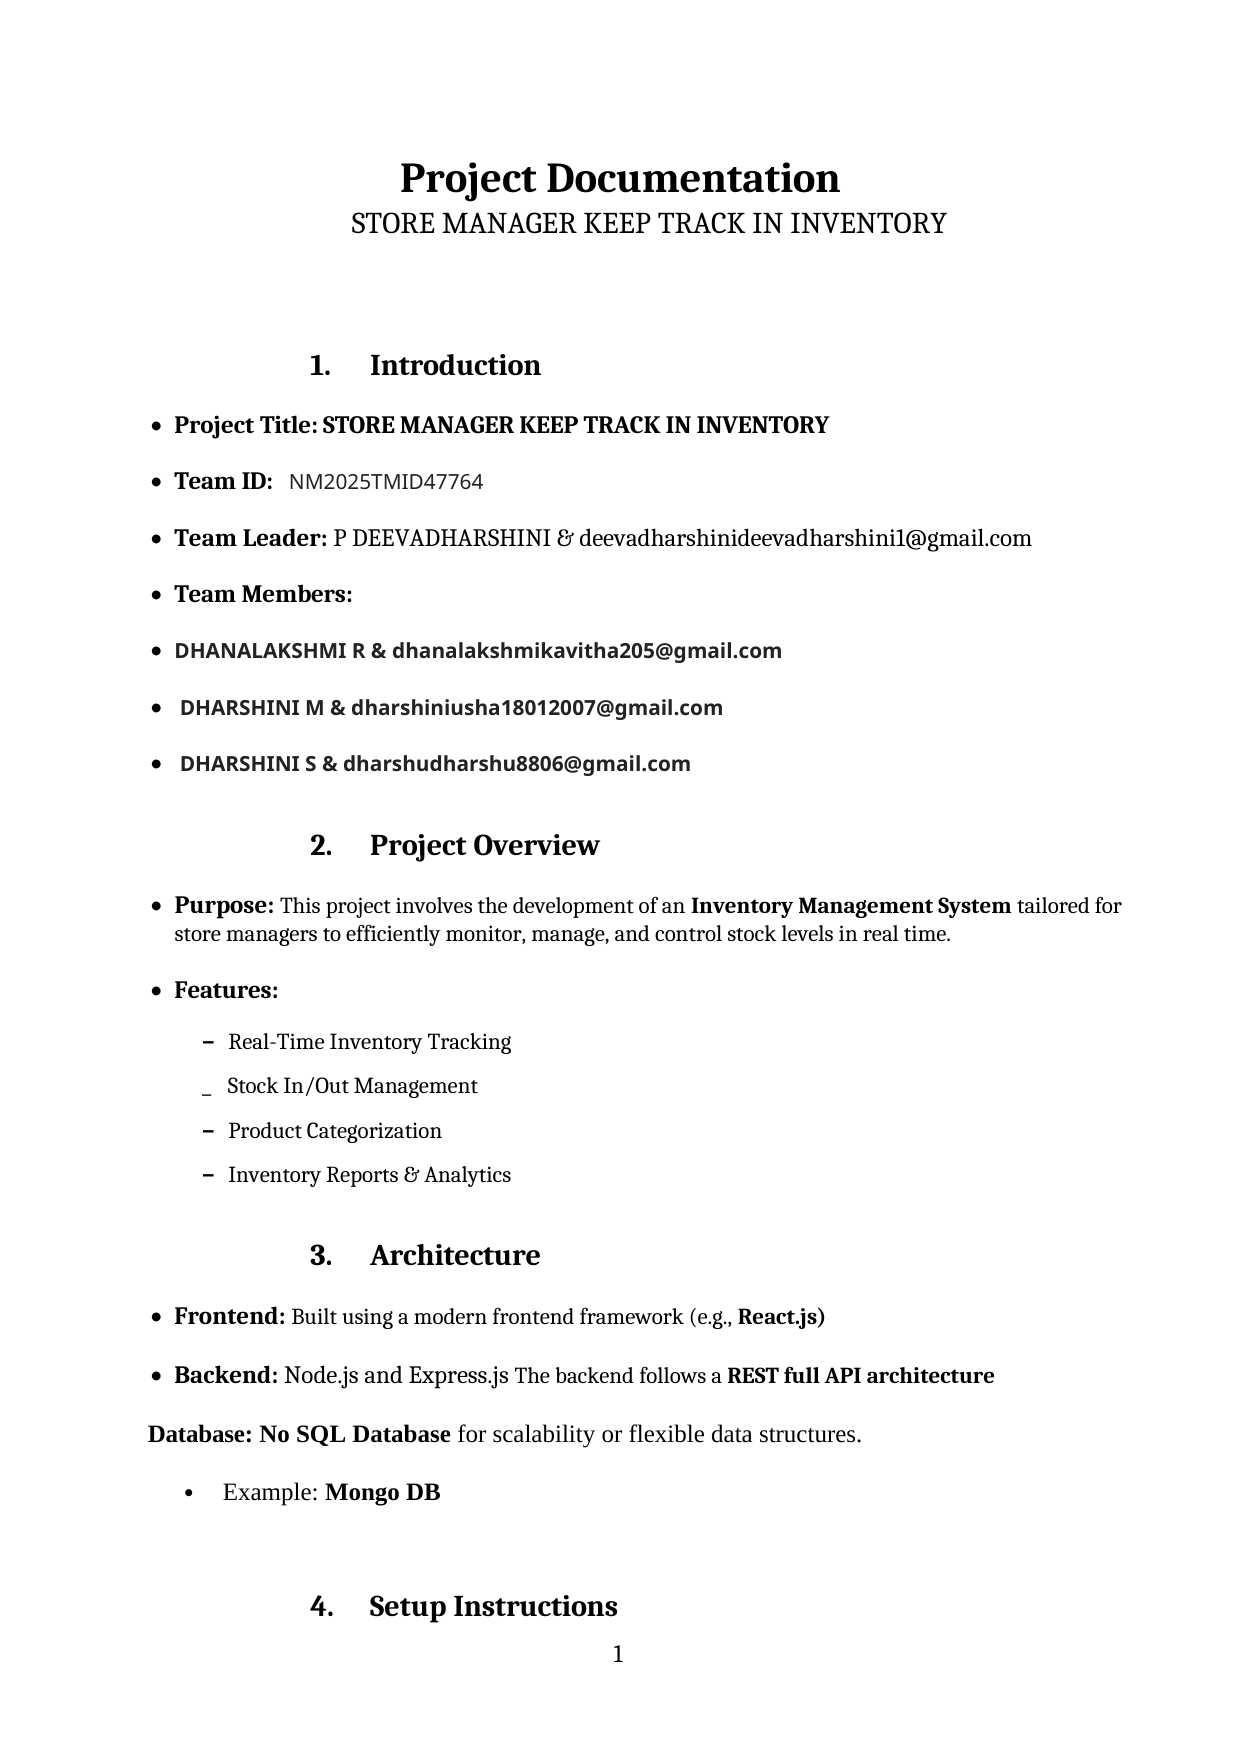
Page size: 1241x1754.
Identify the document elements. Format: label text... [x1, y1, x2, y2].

subtitle Project Title: STORE MANAGER KEEP TRACK IN INVENTORY [150, 409, 1152, 439]
list Frontend: Built using a modern frontend framework (e.g., React.js) [150, 1300, 1152, 1330]
list Team ID: NM2025TMID47764 [150, 466, 1152, 496]
subtitle DHARSHINI S & dharshudharshu8806@gmail.com [150, 747, 1152, 778]
subtitle DHARSHINI M & dharshiniusha18012007@gmail.com [150, 691, 1152, 721]
subtitle Setup Instructions [310, 1589, 1152, 1624]
list Product Categorization [202, 1116, 1152, 1144]
text _ Stock In/Out Management [202, 1071, 1152, 1100]
list Team Leader: P DEEVADHARSHINI & deevadharshinideevadharshini1@gmail.com [150, 522, 1152, 553]
list Real-Time Inventory Tracking [202, 1027, 1152, 1056]
list Example: Mongo DB [185, 1477, 1152, 1505]
subtitle Project Overview [310, 828, 1152, 863]
subtitle Introduction [310, 348, 1152, 382]
text Database: No SQL Database for scalability or flexible data structures. [148, 1419, 1152, 1447]
title Project Documentation [148, 153, 1093, 203]
list Backend: Node.js and Express.js The backend follows a REST full API architecture [150, 1359, 1152, 1389]
subtitle Team Members: [150, 578, 1152, 609]
subtitle Features: [150, 974, 1152, 1004]
text STORE MANAGER KEEP TRACK IN INVENTORY [148, 207, 1151, 242]
list Inventory Reports & Analytics [202, 1160, 1152, 1188]
subtitle DHANALAKSHMI R & dhanalakshmikavitha205@gmail.com [150, 634, 1152, 665]
list Purpose: This project involves the development of an Inventory Management System tailored for store managers to efficiently monitor, manage, and control stock levels in real time. [150, 889, 1141, 947]
subtitle Architecture [310, 1238, 1152, 1273]
